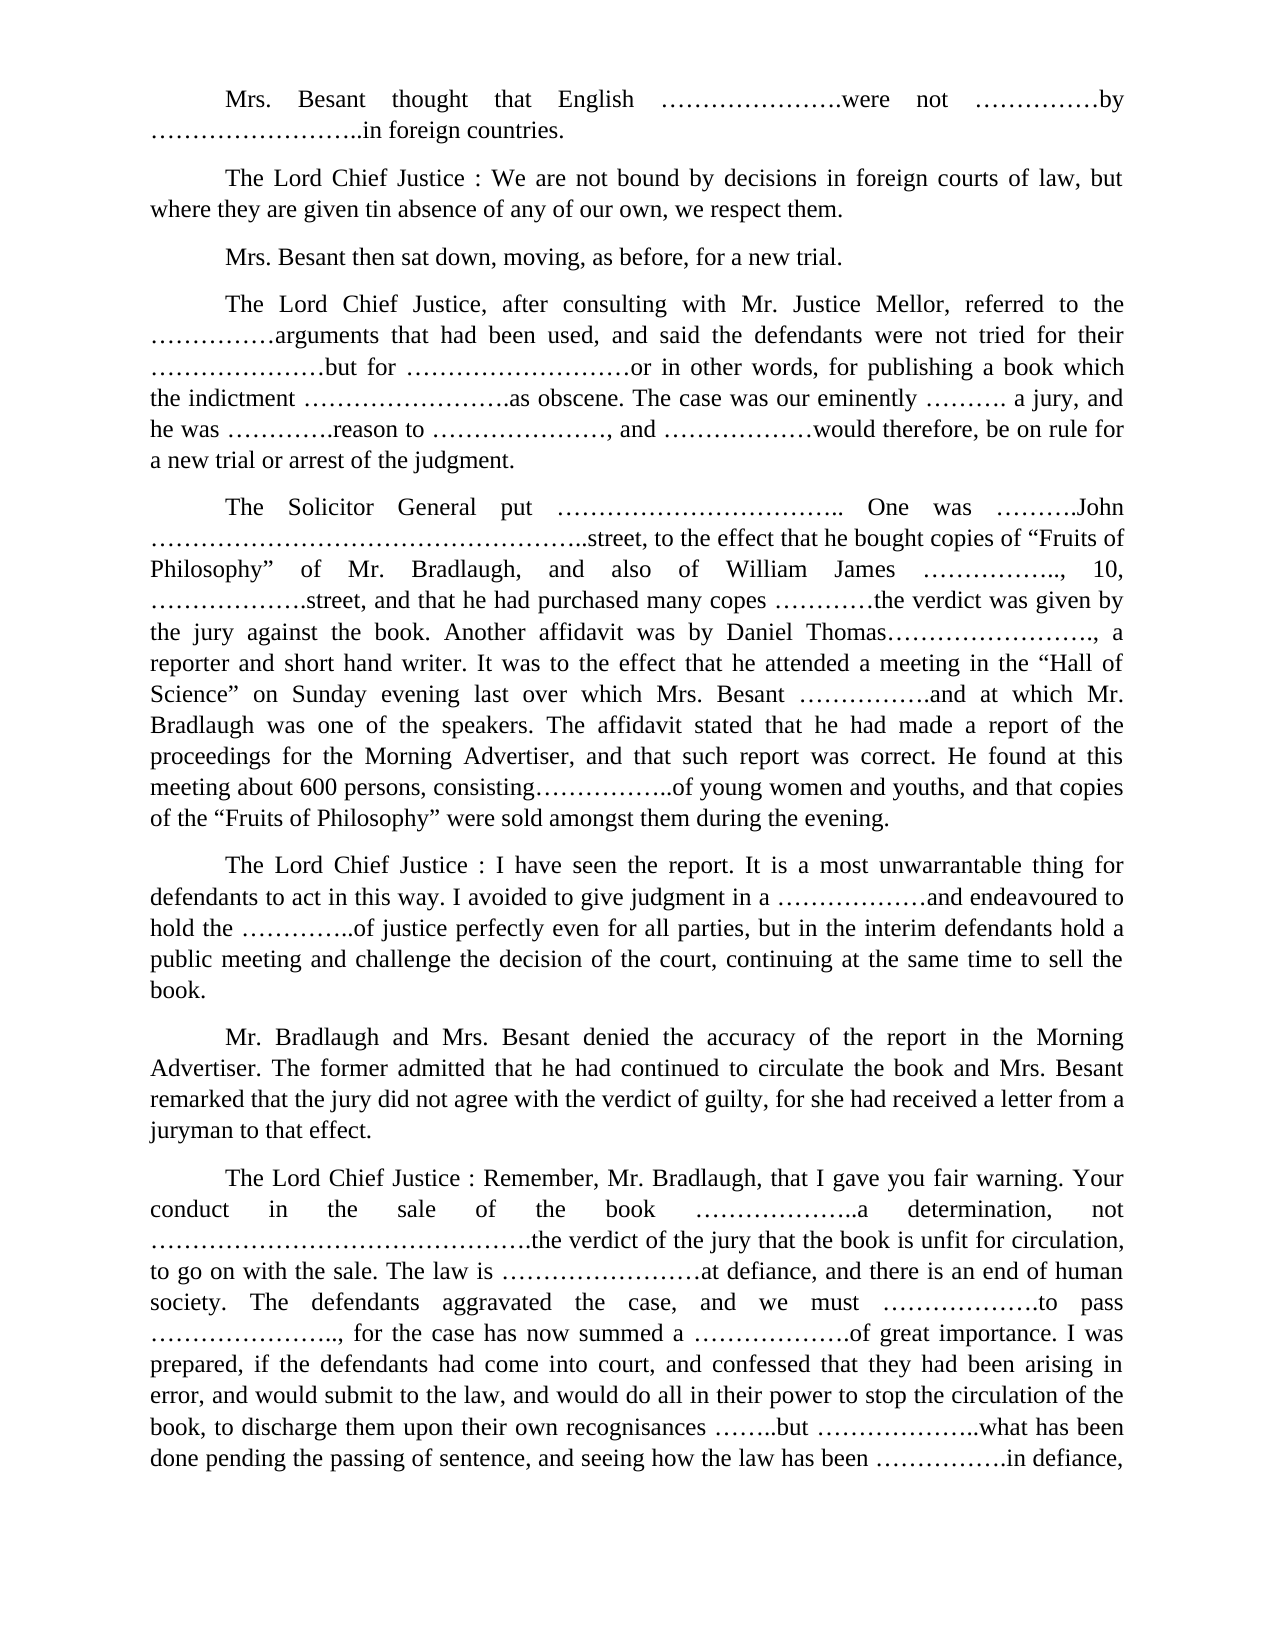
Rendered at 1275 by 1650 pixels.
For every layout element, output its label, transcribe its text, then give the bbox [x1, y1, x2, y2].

text The Solicitor General put …………………………….. One was ……….John ……………………………………………..street, to the effect that he bought copies of “Fruits of Philosophy” of Mr. Bradlaugh, and also of William James …………….., 10, ……………….street, and that he had purchased many copes …………the verdict was given by the jury against the book. Another affidavit was by Daniel Thomas……………………., a reporter and short hand writer. It was to the effect that he attended a meeting in the “Hall of Science” on Sunday evening last over which Mrs. Besant …………….and at which Mr. Bradlaugh was one of the speakers. The affidavit stated that he had made a report of the proceedings for the Morning Advertiser, and that such report was correct. He found at this meeting about 600 persons, consisting……………..of young women and youths, and that copies of the “Fruits of Philosophy” were sold amongst them during the evening. [150, 492, 1125, 832]
text The Lord Chief Justice : I have seen the report. It is a most unwarrantable thing for defendants to act in this way. I avoided to give judgment in a ………………and endeavoured to hold the …………..of justice perfectly even for all parties, but in the interim defendants hold a public meeting and challenge the decision of the court, continuing at the same time to sell the book. [150, 851, 1125, 1003]
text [150, 1163, 1125, 1471]
text The Lord Chief Justice : We are not bound by decisions in foreign courts of law, but where they are given tin absence of any of our own, we respect them. [150, 163, 1125, 223]
text The Lord Chief Justice, after consulting with Mr. Justice Mellor, referred to the ……………arguments that had been used, and said the defendants were not tried for their …………………but for ………………………or in other words, for publishing a book which the indictment …………………….as obscene. The case was our eminently ………. a jury, and he was ………….reason to …………………, and ………………would therefore, be on rule for a new trial or arrest of the judgment. [150, 289, 1125, 473]
text Mrs. Besant thought that English ………………….were not ……………by ……………………..in foreign countries. [150, 84, 1125, 144]
text Mrs. Besant then sat down, moving, as before, for a new trial. [150, 242, 1125, 271]
text Mr. Bradlaugh and Mrs. Besant denied the accuracy of the report in the Morning Advertiser. The former admitted that he had continued to circulate the book and Mrs. Besant remarked that the jury did not agree with the verdict of guilty, for she had received a letter from a juryman to that effect. [150, 1022, 1125, 1144]
